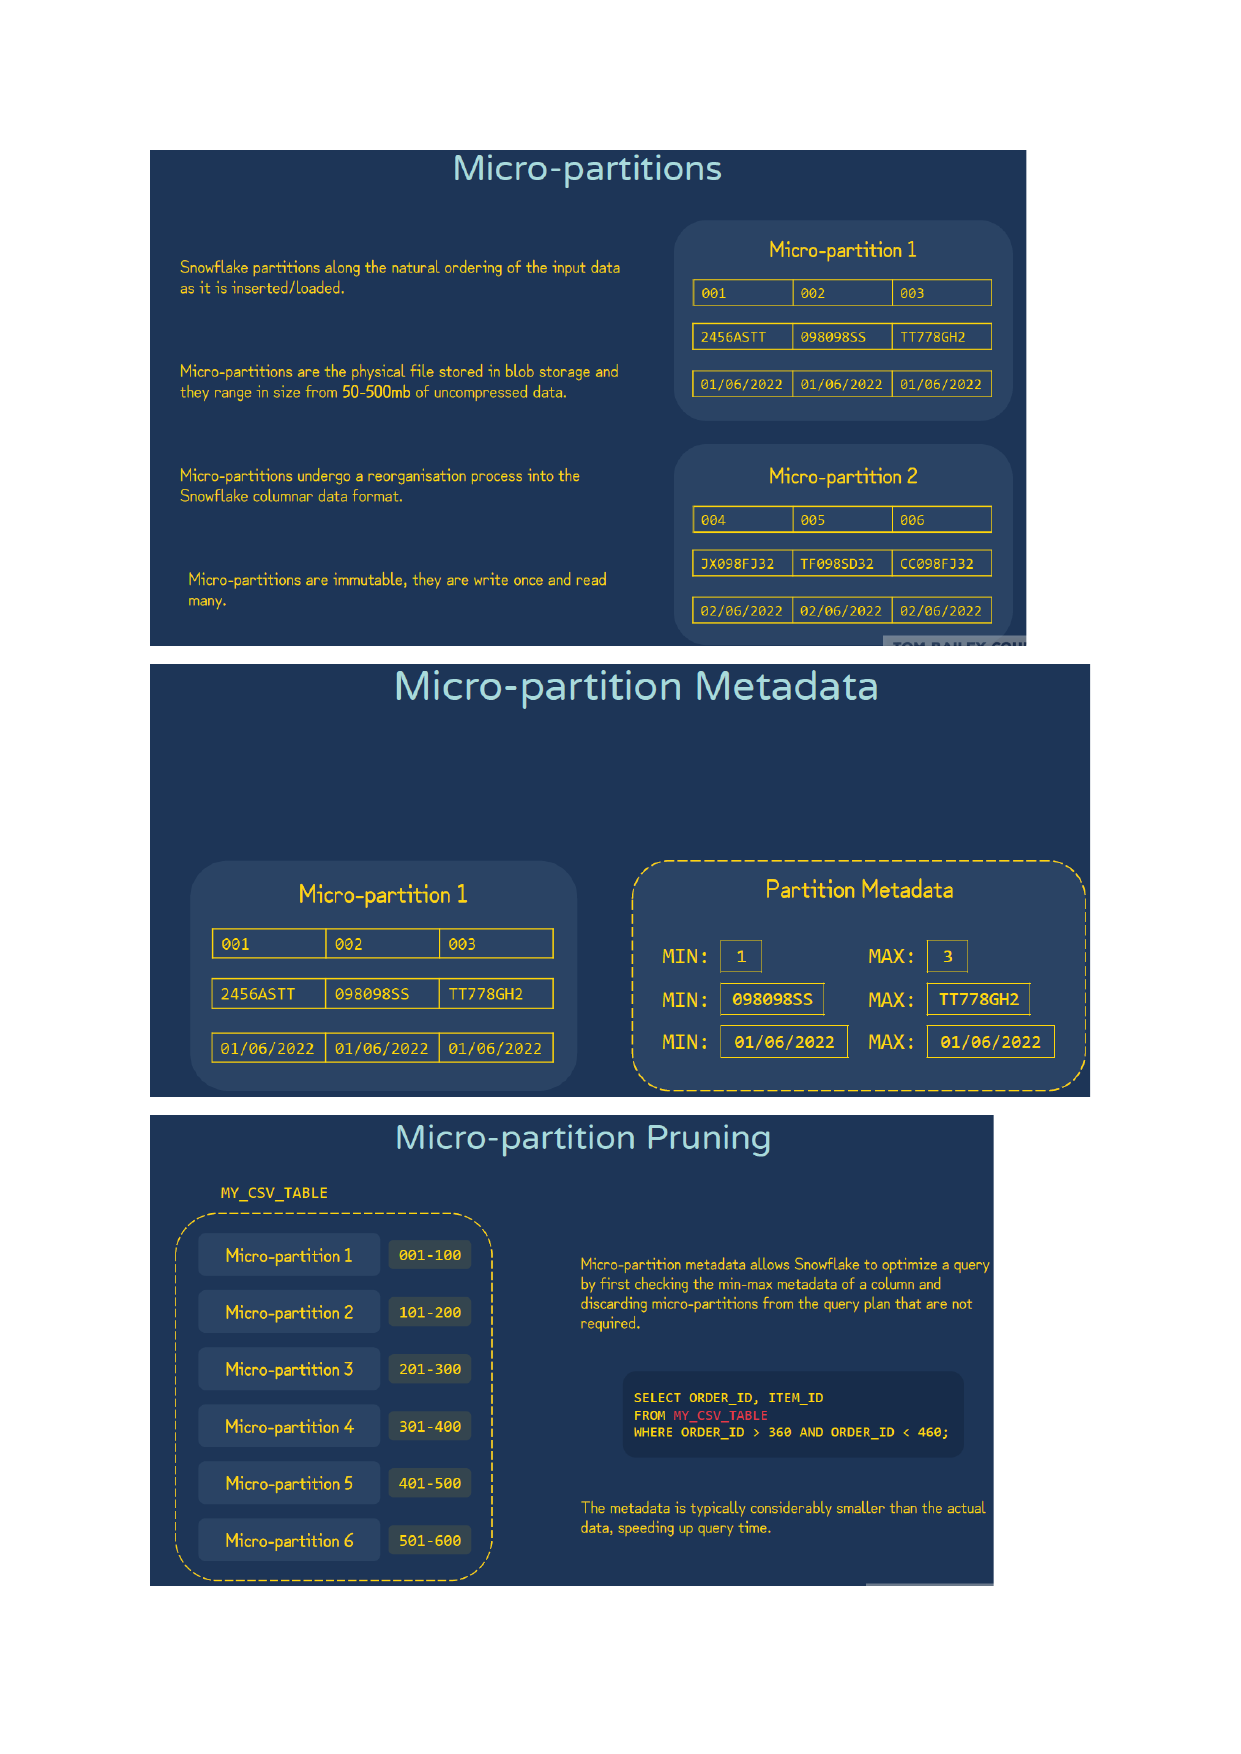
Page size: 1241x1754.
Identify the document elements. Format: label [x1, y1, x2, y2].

picture [150, 664, 1091, 1097]
picture [150, 150, 1027, 646]
picture [150, 1115, 994, 1586]
